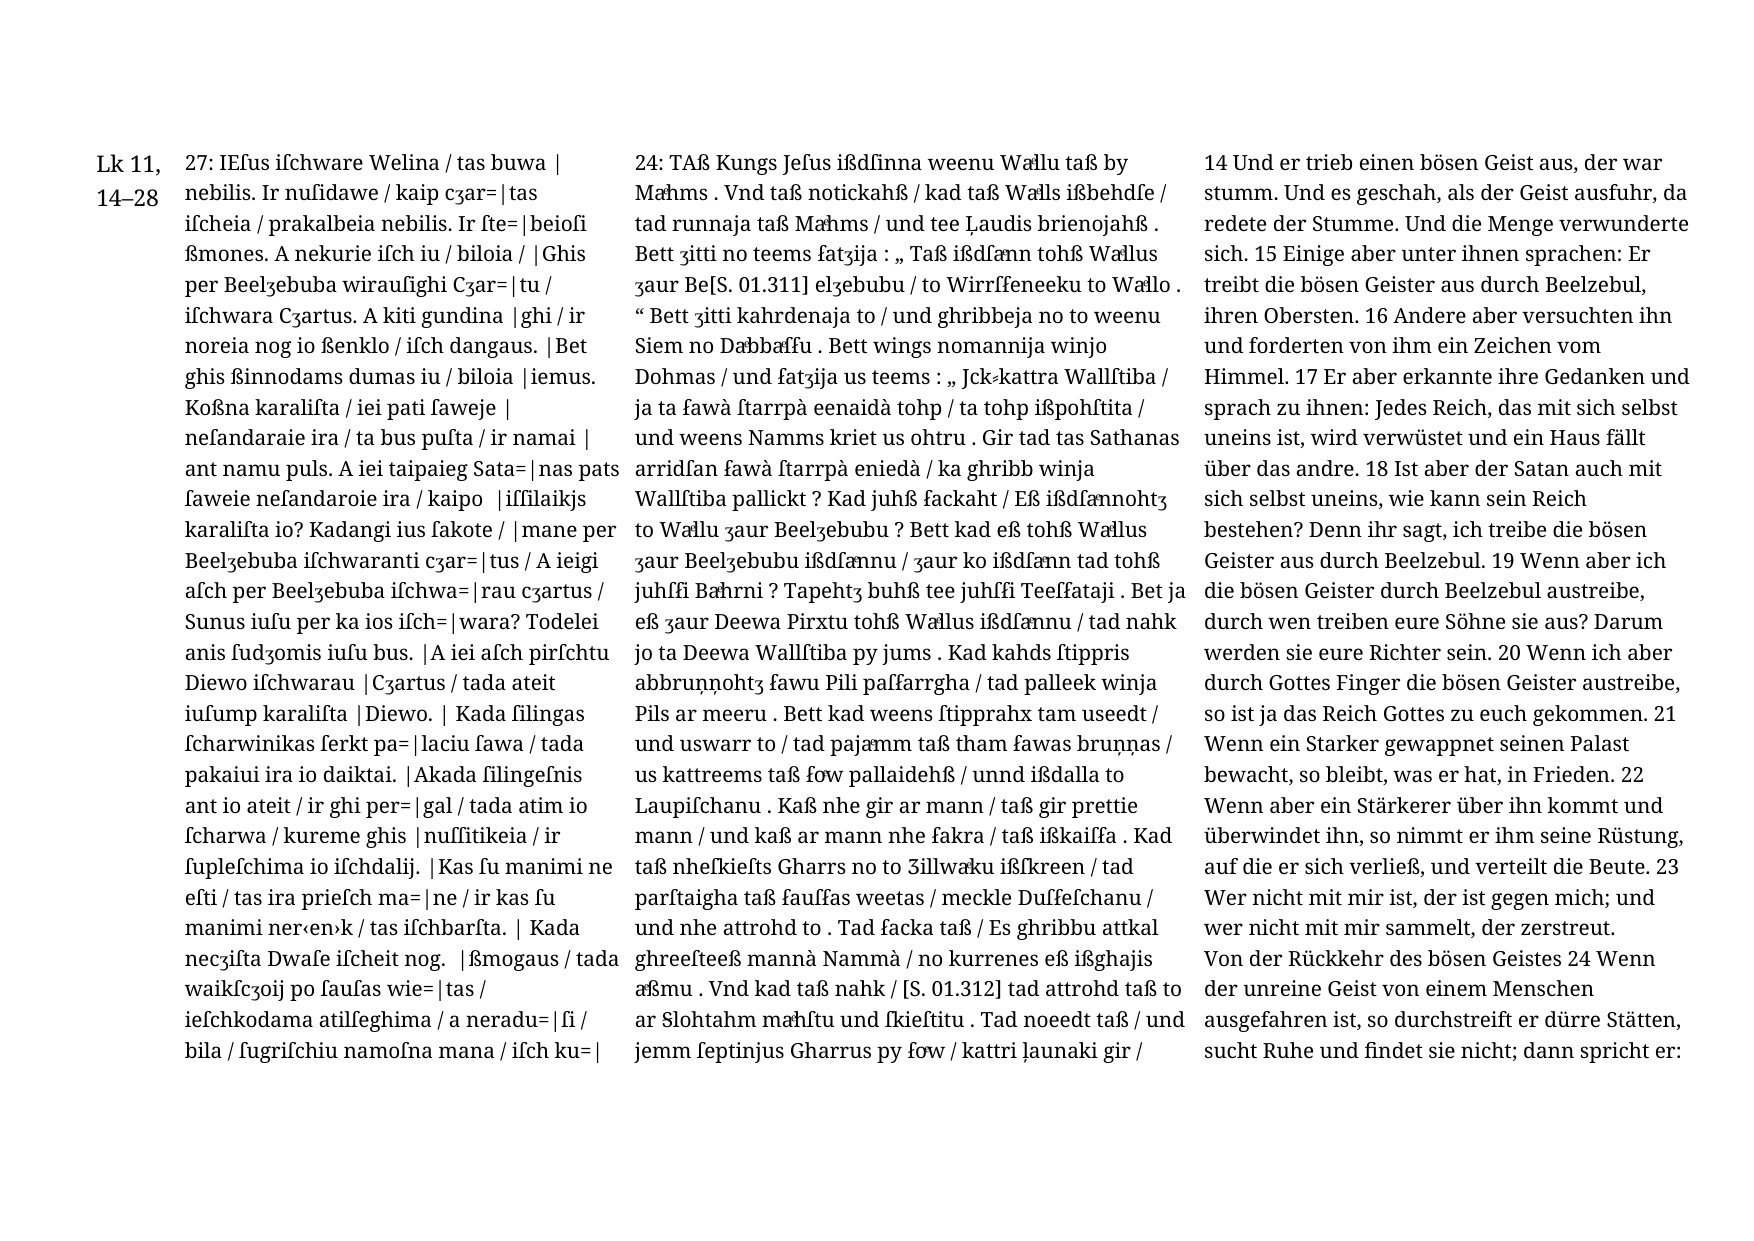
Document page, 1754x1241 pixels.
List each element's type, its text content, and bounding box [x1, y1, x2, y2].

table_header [627, 148, 1197, 1064]
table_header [177, 148, 627, 1064]
table_header Lk 11, 14–28 [89, 148, 177, 1064]
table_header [1197, 148, 1699, 1064]
